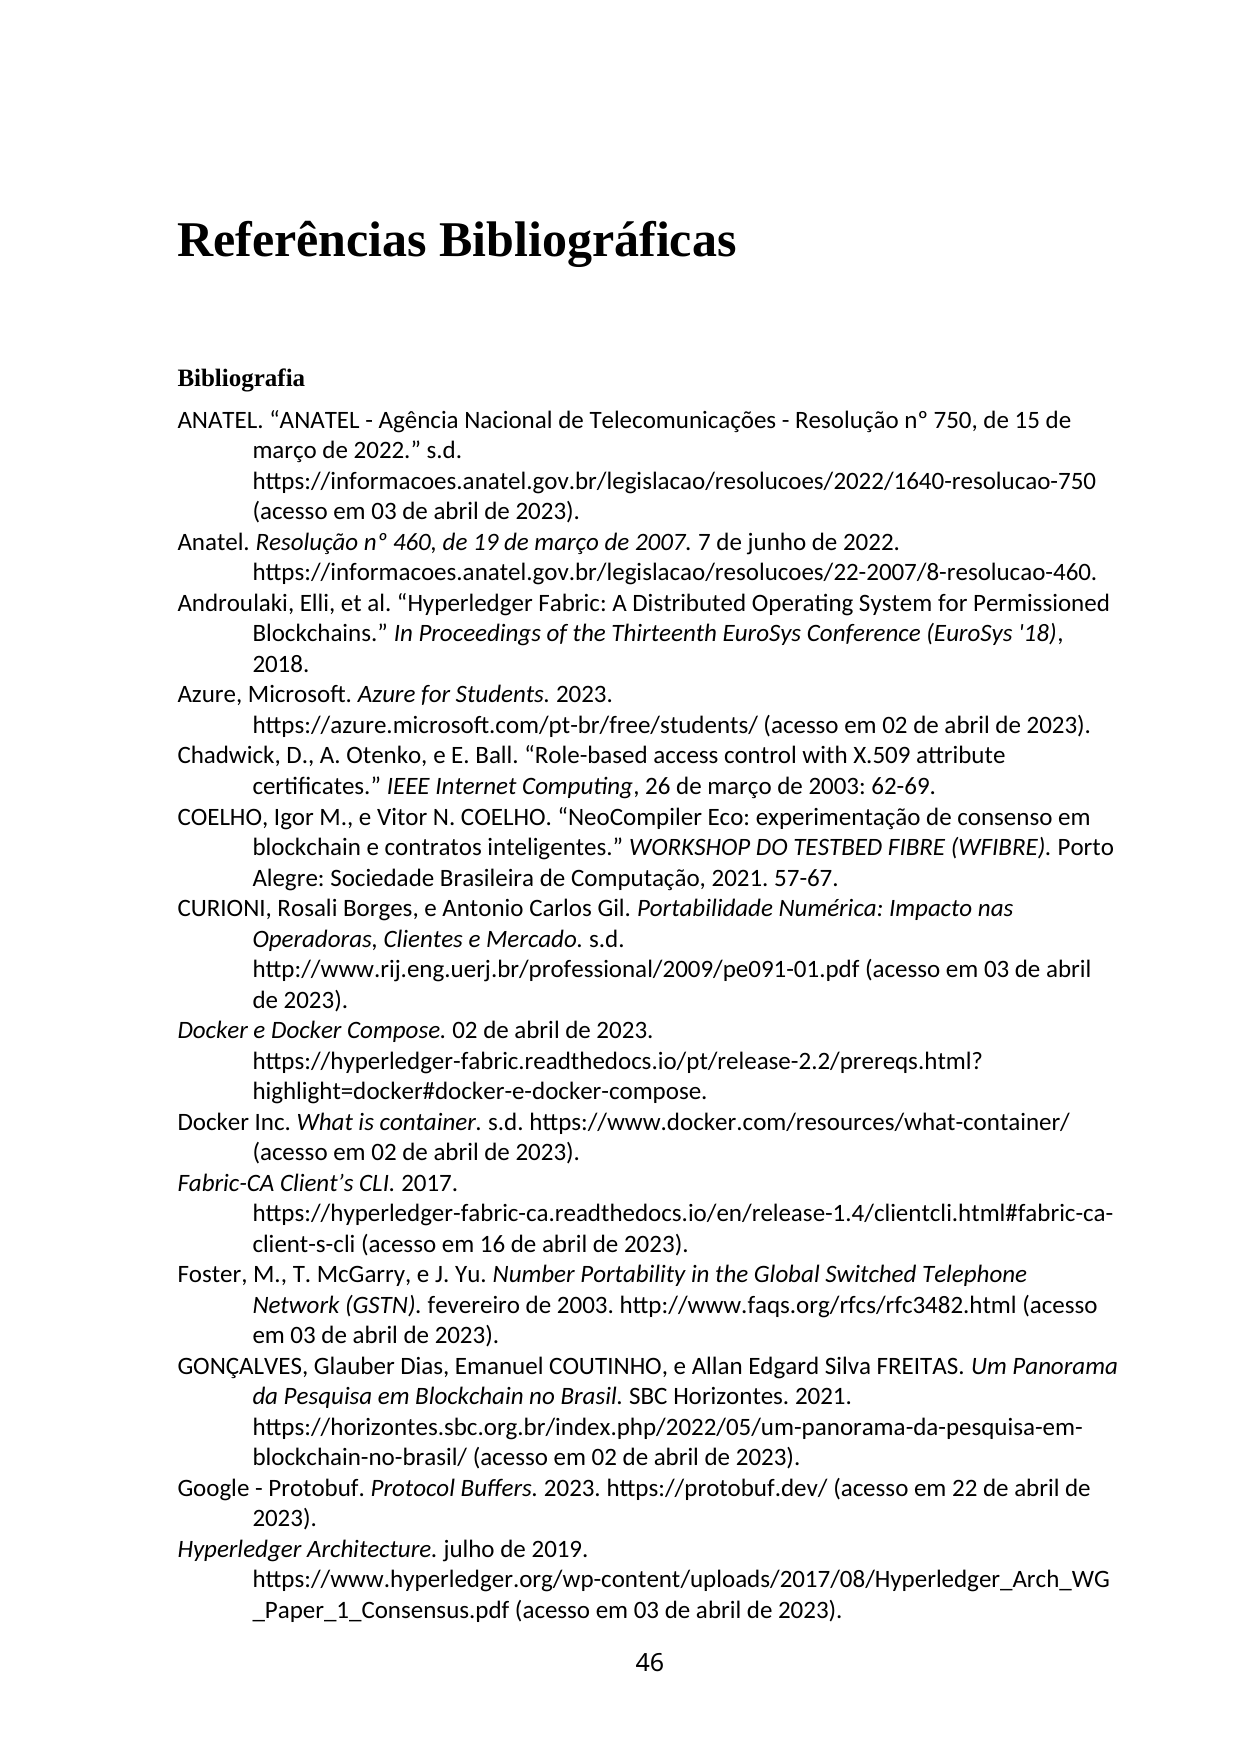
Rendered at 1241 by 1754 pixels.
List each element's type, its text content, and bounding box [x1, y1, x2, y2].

subtitle Referências Bibliográficas [177, 209, 1122, 267]
